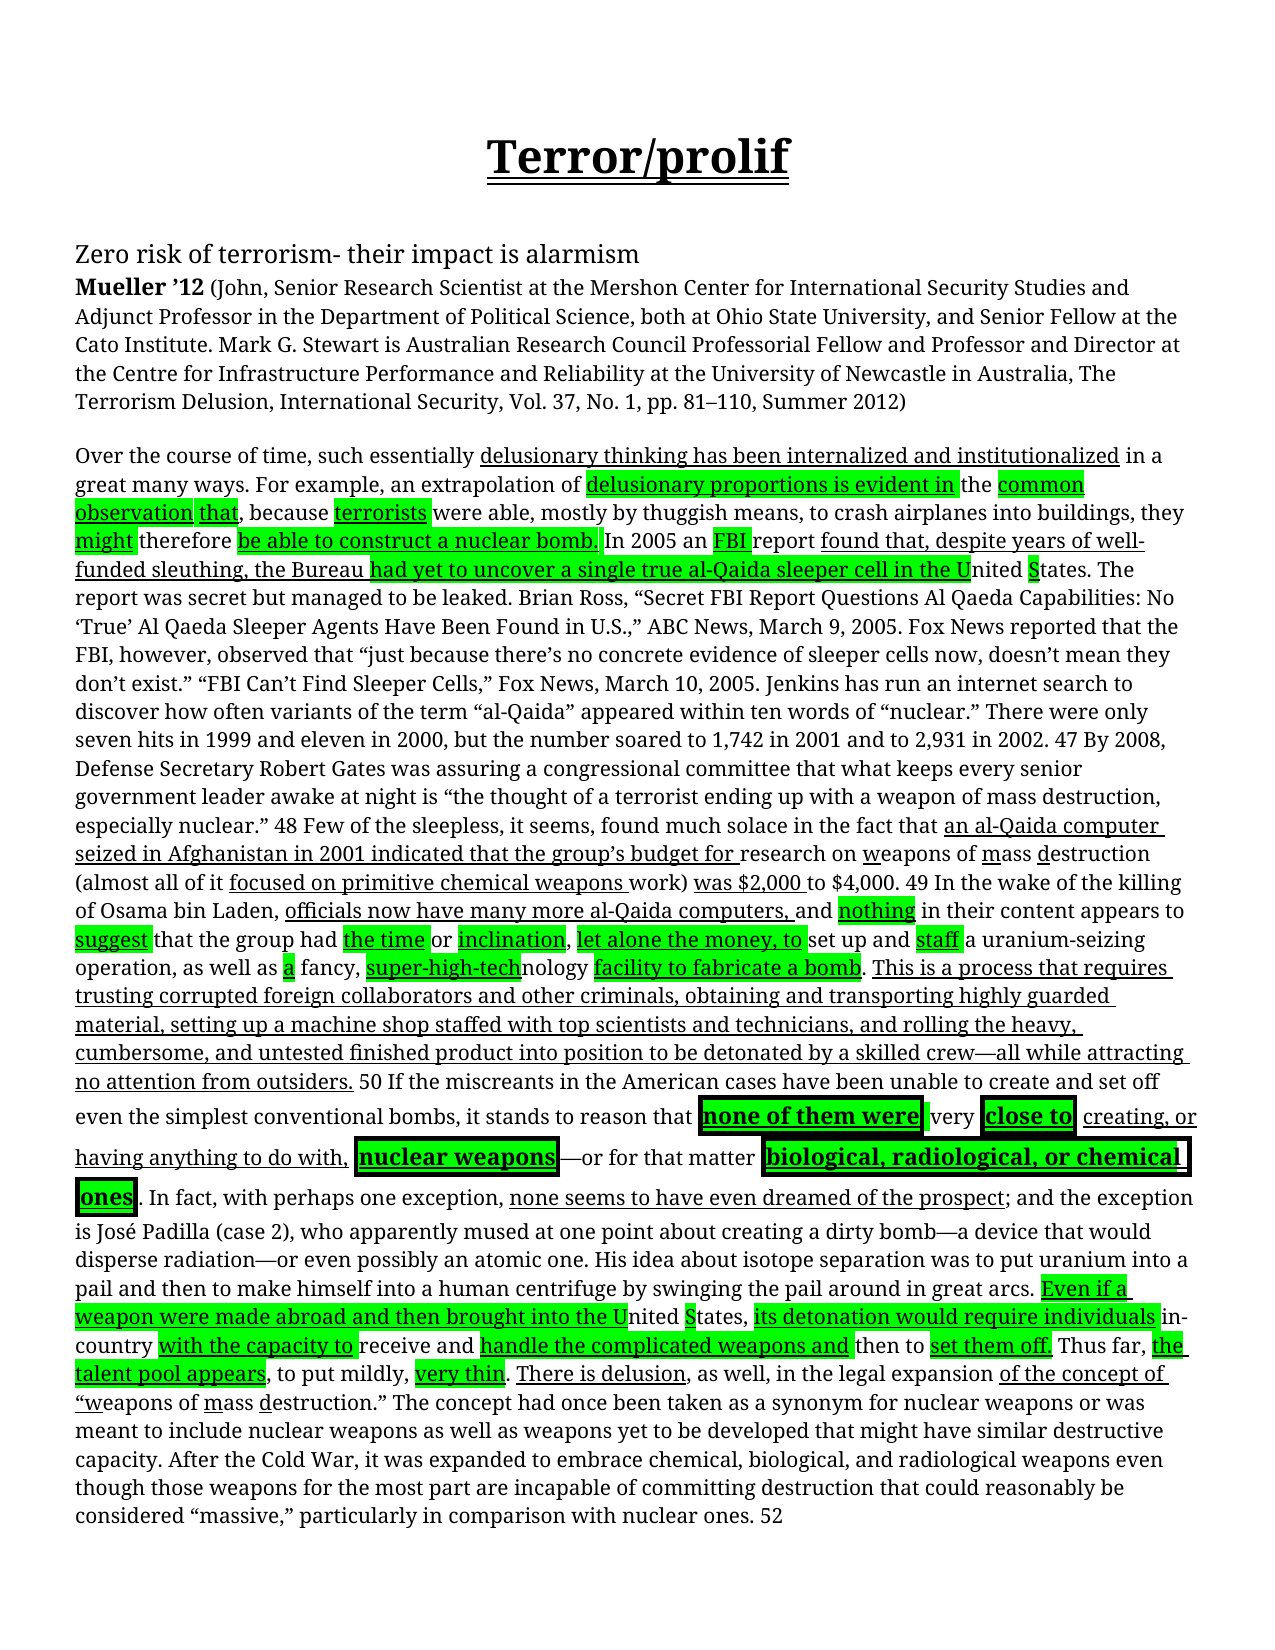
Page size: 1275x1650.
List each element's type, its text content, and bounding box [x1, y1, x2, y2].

text Mueller ’12 (John, Senior Research Scientist at the Mershon Center for International Security Studies and Adjunct Professor in the Department of Political Science, both at Ohio State University, and Senior Fellow at the Cato Institute. Mark G. Stewart is Australian Research Council Professorial Fellow and Professor and Director at the Centre for Infrastructure Performance and Reliability at the University of Newcastle in Australia, The Terrorism Delusion, International Security, Vol. 37, No. 1, pp. 81–110, Summer 2012) [75, 271, 1200, 416]
subtitle Zero risk of terrorism- their impact is alarmism [75, 237, 1200, 271]
subtitle Terror/prolif [75, 125, 1200, 187]
text Over the course of time, such essentially delusionary thinking has been internalized and institutionalized in a great many ways. For example, an extrapolation of delusionary proportions is evident in the common observation that, because terrorists were able, mostly by thuggish means, to crash airplanes into buildings, they might therefore be able to construct a nuclear bomb. In 2005 an FBI report found that, despite years of well-funded sleuthing, the Bureau had yet to uncover a single true al-Qaida sleeper cell in the United States. The report was secret but managed to be leaked. Brian Ross, “Secret FBI Report Questions Al Qaeda Capabilities: No ‘True’ Al Qaeda Sleeper Agents Have Been Found in U.S.,” ABC News, March 9, 2005. Fox News reported that the FBI, however, observed that “just because there’s no concrete evidence of sleeper cells now, doesn’t mean they don’t exist.” “FBI Can’t Find Sleeper Cells,” Fox News, March 10, 2005. Jenkins has run an internet search to discover how often variants of the term “al-Qaida” appeared within ten words of “nuclear.” There were only seven hits in 1999 and eleven in 2000, but the number soared to 1,742 in 2001 and to 2,931 in 2002. 47 By 2008, Defense Secretary Robert Gates was assuring a congressional committee that what keeps every senior government leader awake at night is “the thought of a terrorist ending up with a weapon of mass destruction, especially nuclear.” 48 Few of the sleepless, it seems, found much solace in the fact that an al-Qaida computer seized in Afghanistan in 2001 indicated that the group’s budget for research on weapons of mass destruction (almost all of it focused on primitive chemical weapons work) was $2,000 to $4,000. 49 In the wake of the killing of Osama bin Laden, officials now have many more al-Qaida computers, and nothing in their content appears to suggest that the group had the time or inclination, let alone the money, to set up and staff a uranium-seizing operation, as well as a fancy, super-high-technology facility to fabricate a bomb. This is a process that requires trusting corrupted foreign collaborators and other criminals, obtaining and transporting highly guarded material, setting up a machine shop staffed with top scientists and technicians, and rolling the heavy, cumbersome, and untested finished product into position to be detonated by a skilled crew—all while attracting no attention from outsiders. 50 If the miscreants in the American cases have been unable to create and set off even the simplest conventional bombs, it stands to reason that none of them were very close to creating, or having anything to do with, nuclear weapons—or for that matter biological, radiological, or chemical ones. In fact, with perhaps one exception, none seems to have even dreamed of the prospect; and the exception is José Padilla (case 2), who apparently mused at one point about creating a dirty bomb—a device that would disperse radiation—or even possibly an atomic one. His idea about isotope separation was to put uranium into a pail and then to make himself into a human centrifuge by swinging the pail around in great arcs. Even if a weapon were made abroad and then brought into the United States, its detonation would require individuals in-country with the capacity to receive and handle the complicated weapons and then to set them off. Thus far, the talent pool appears, to put mildly, very thin. There is delusion, as well, in the legal expansion of the concept of “weapons of mass destruction.” The concept had once been taken as a synonym for nuclear weapons or was meant to include nuclear weapons as well as weapons yet to be developed that might have similar destructive capacity. After the Cold War, it was expanded to embrace chemical, biological, and radiological weapons even though those weapons for the most part are incapable of committing destruction that could reasonably be considered “massive,” particularly in comparison with nuclear ones. 52 [75, 441, 1200, 1530]
